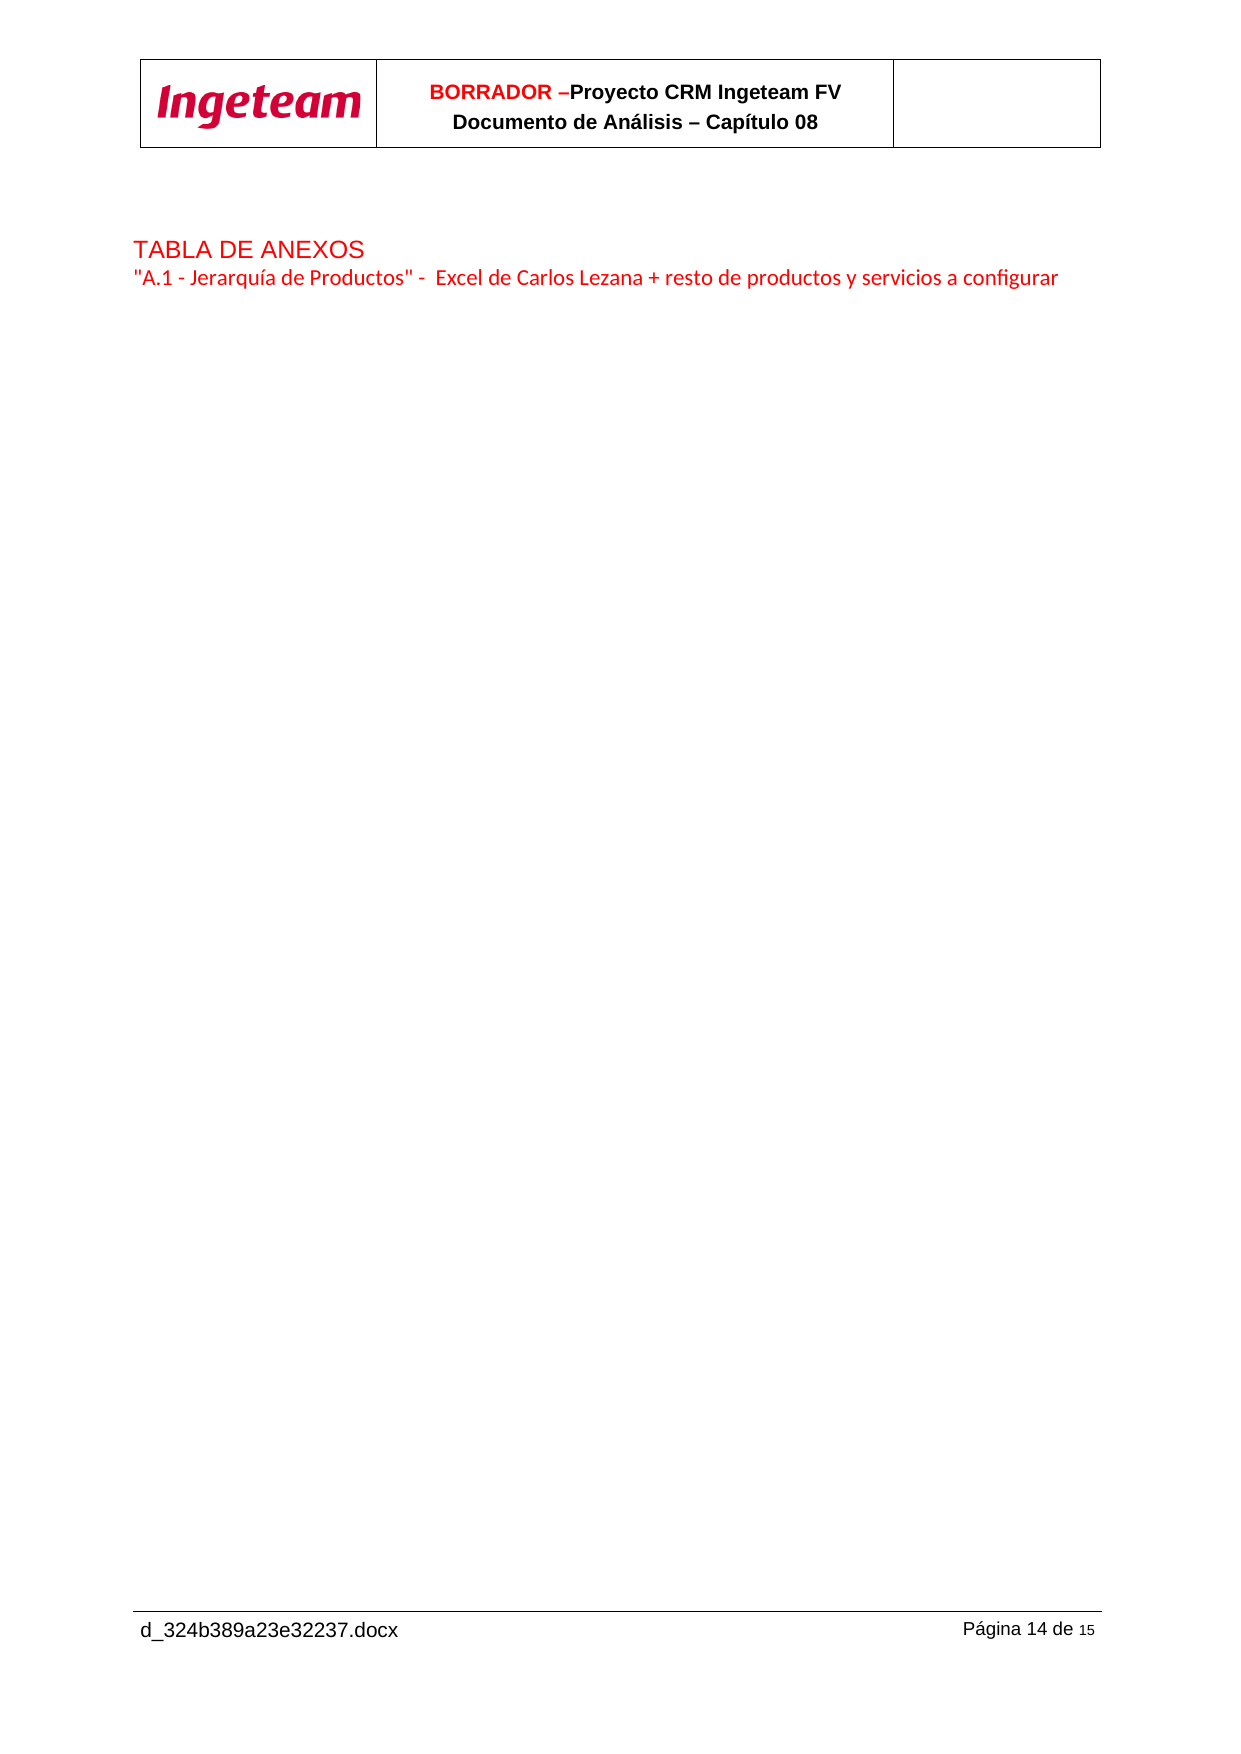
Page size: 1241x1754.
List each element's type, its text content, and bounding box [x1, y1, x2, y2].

picture [157, 85, 361, 129]
text TABLA DE ANEXOS [133, 235, 1092, 263]
text "A.1 - Jerarquía de Productos" - Excel de Carlos Lezana + resto de productos y servicios a configurar [133, 263, 1092, 292]
